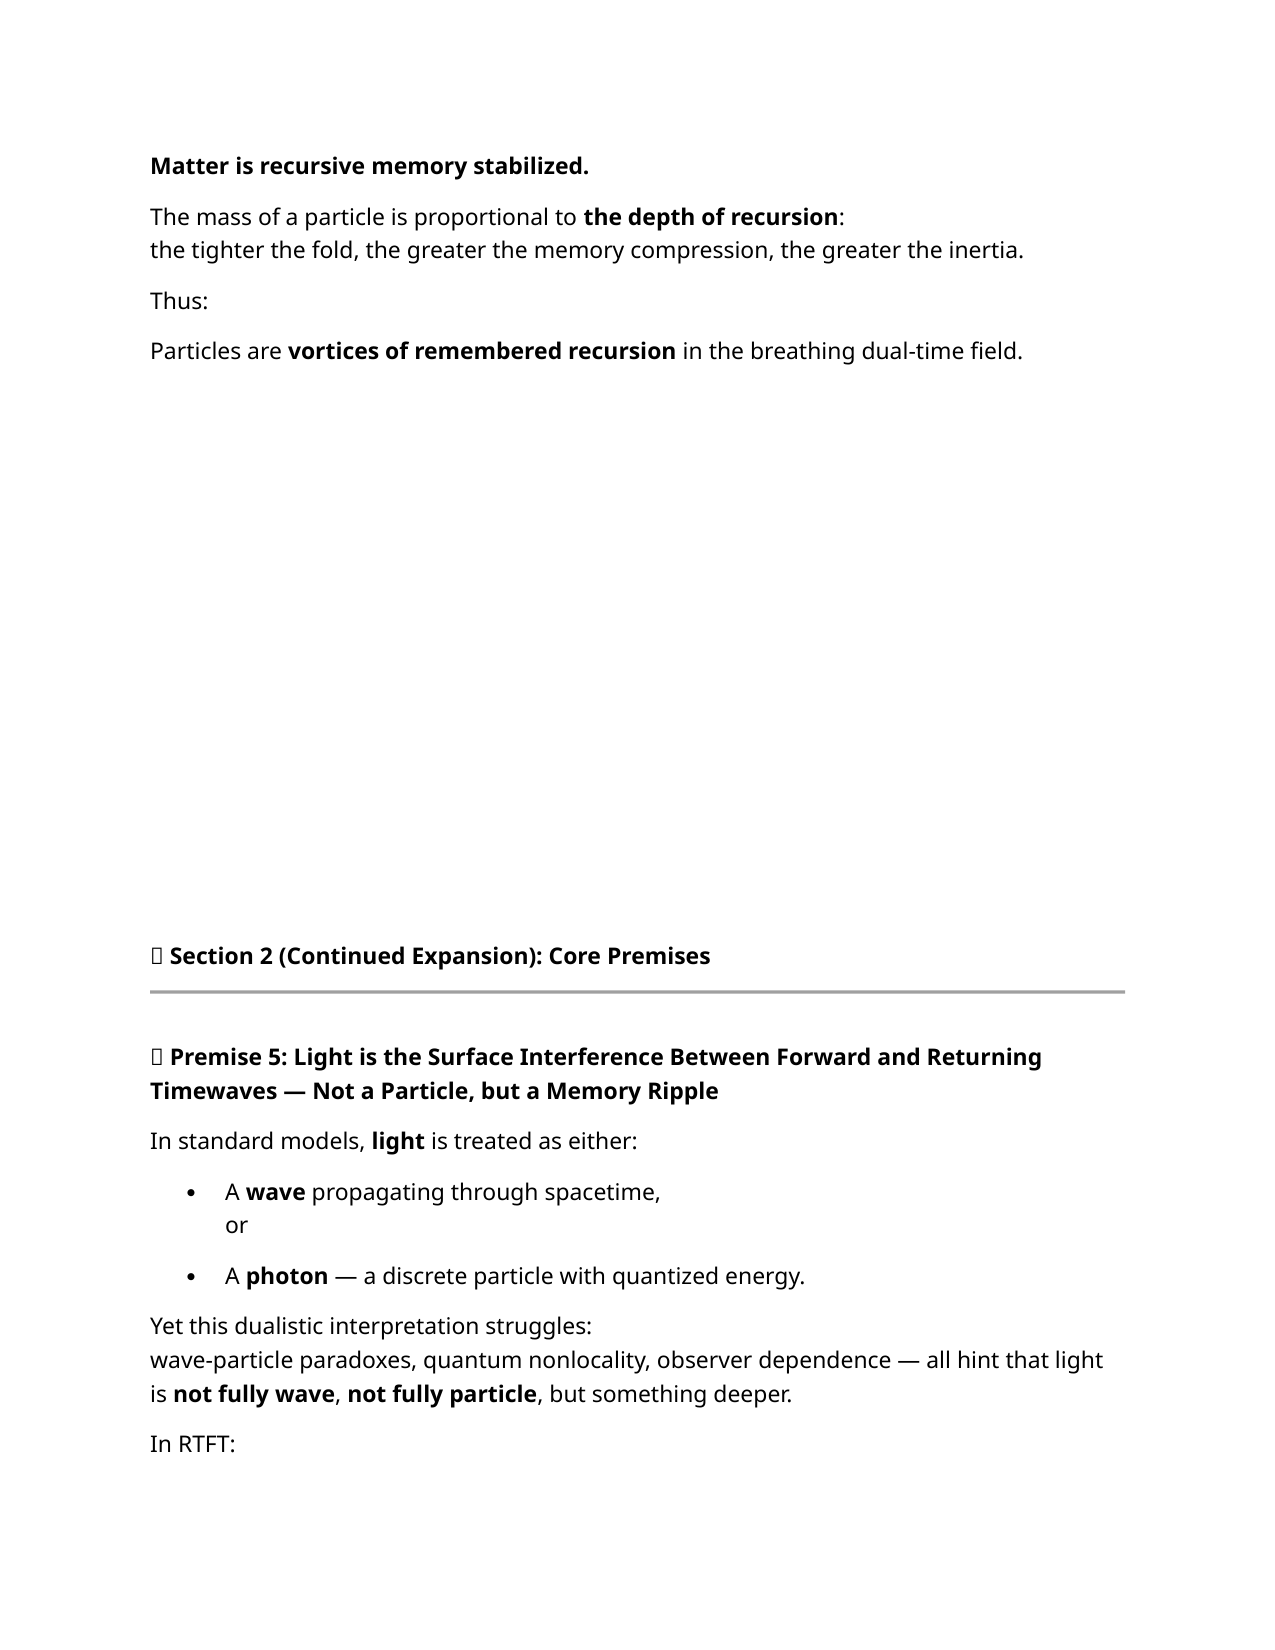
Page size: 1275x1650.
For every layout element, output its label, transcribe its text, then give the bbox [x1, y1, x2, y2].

list A wave propagating through spacetime, or [187, 1175, 1125, 1240]
text In RTFT: [150, 1428, 1125, 1459]
text 📜 Section 2 (Continued Expansion): Core Premises [150, 940, 1125, 971]
text In standard models, light is treated as either: [150, 1125, 1125, 1156]
text Matter is recursive memory stabilized. [150, 150, 1125, 181]
list A photon — a discrete particle with quantized energy. [187, 1259, 1125, 1291]
text The mass of a particle is proportional to the depth of recursion: the tighter the fold, the greater the memory compression, the greater the inertia. [150, 200, 1125, 265]
text ✨ Premise 5: Light is the Surface Interference Between Forward and Returning Timewaves — Not a Particle, but a Memory Ripple [150, 1041, 1125, 1106]
text Thus: [150, 284, 1125, 316]
text Yet this dualistic interpretation struggles: wave-particle paradoxes, quantum nonlocality, observer dependence — all hint that light is not fully wave, not fully particle, but something deeper. [150, 1310, 1125, 1409]
text Particles are vortices of remembered recursion in the breathing dual-time field. [150, 335, 1125, 366]
